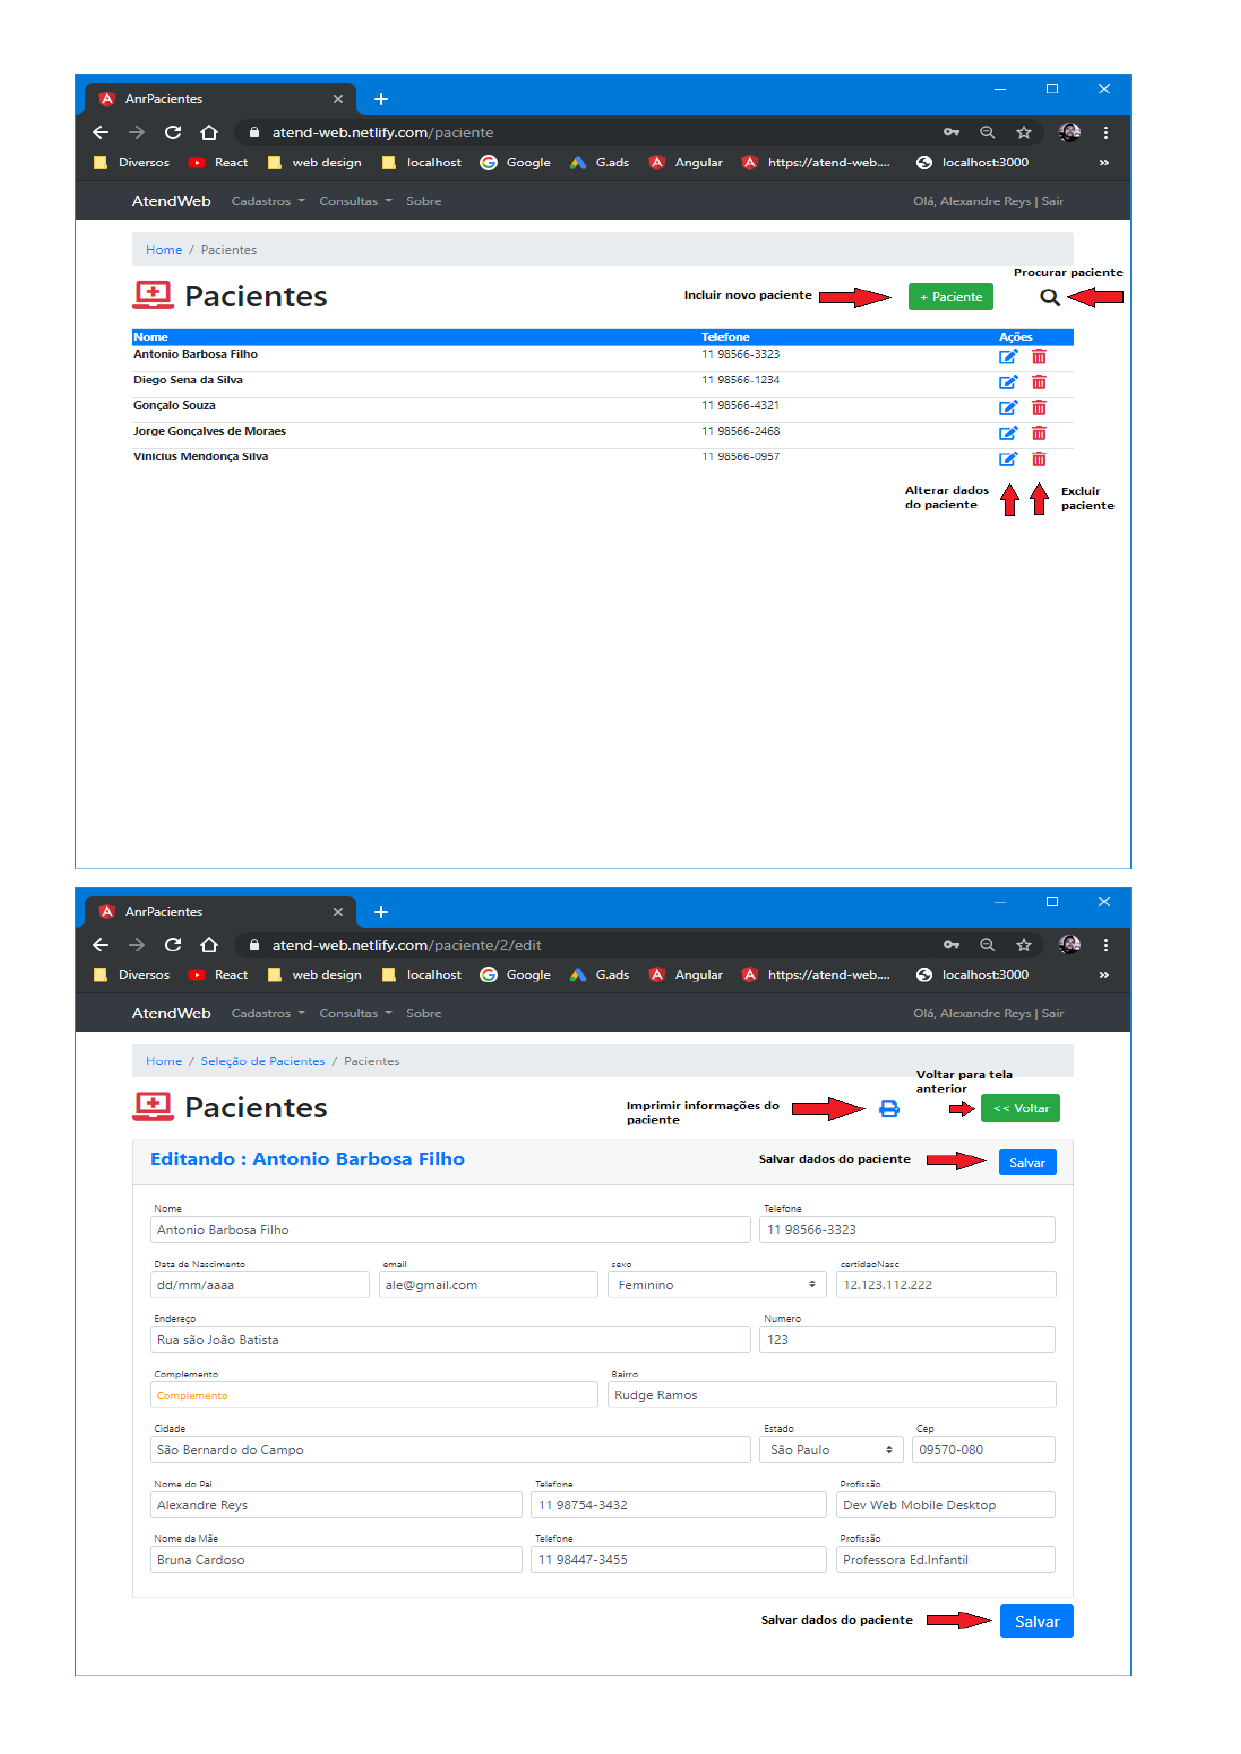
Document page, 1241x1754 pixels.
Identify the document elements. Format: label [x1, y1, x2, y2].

picture [75, 74, 1132, 869]
picture [75, 887, 1132, 1676]
